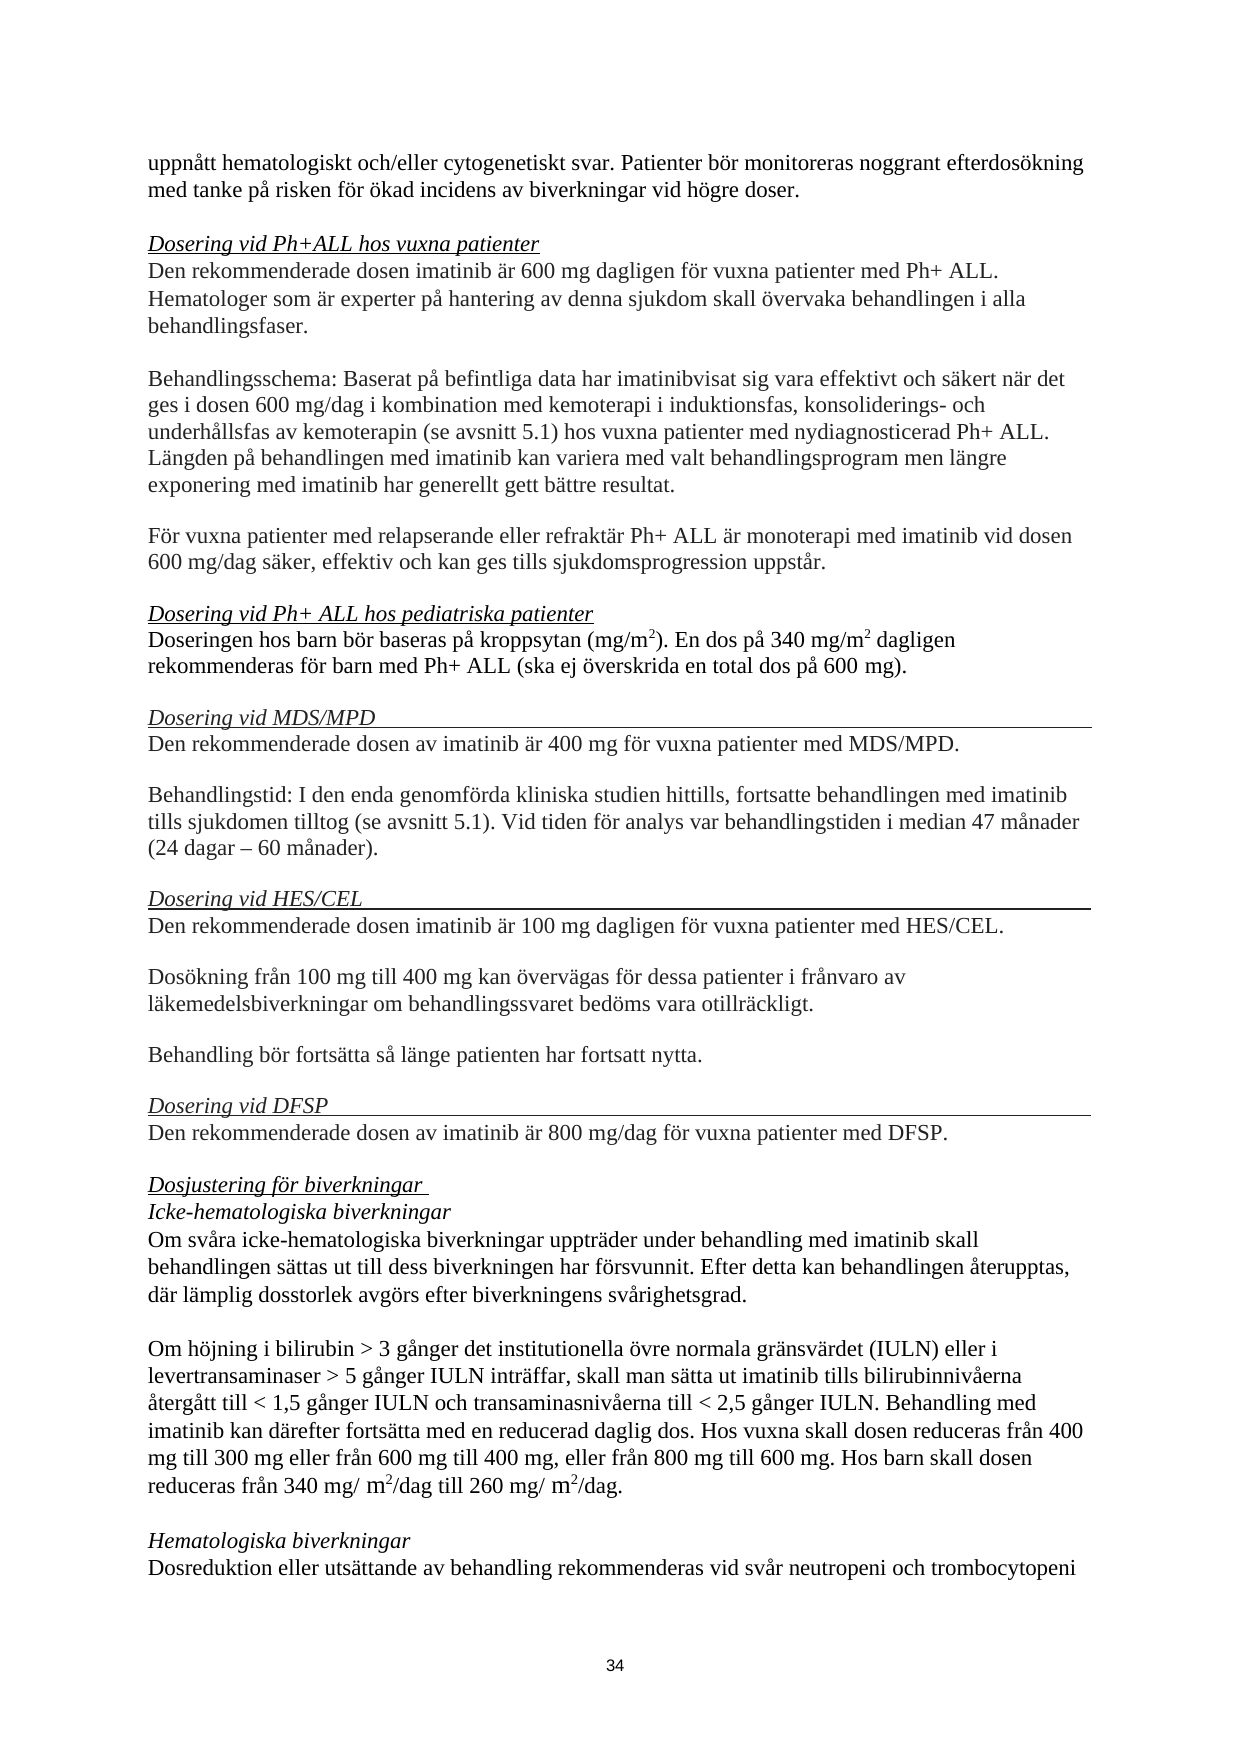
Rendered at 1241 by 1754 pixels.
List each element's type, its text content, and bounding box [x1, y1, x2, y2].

text Dosering vid HES/CEL Den rekommenderade dosen imatinib är 100 mg dagligen för vuxna patienter med HES/CEL. [148, 886, 1092, 938]
text Den rekommenderade dosen imatinib är 600 mg dagligen för vuxna patienter med Ph+ ALL. Hematologer som är experter på hantering av denna sjukdom skall övervaka behandlingen i alla behandlingsfaser. [148, 256, 1092, 339]
text Dosering vid DFSP Den rekommenderade dosen av imatinib är 800 mg/dag för vuxna patienter med DFSP. [148, 1092, 1092, 1145]
text Dosökning från 100 mg till 400 mg kan övervägas för dessa patienter i frånvaro av läkemedelsbiverkningar om behandlingssvaret bedöms vara otillräckligt. [148, 963, 1092, 1016]
text För vuxna patienter med relapserande eller refraktär Ph+ ALL är monoterapi med imatinib vid dosen 600 mg/dag säker, effektiv och kan ges tills sjukdomsprogression uppstår. [148, 522, 1092, 575]
text Behandling bör fortsätta så länge patienten har fortsatt nytta. [148, 1041, 1092, 1067]
text Dosjustering för biverkningar [148, 1170, 1092, 1197]
text Dosering vid Ph+ALL hos vuxna patienter [148, 229, 1092, 256]
text Dosering vid MDS/MPD Den rekommenderade dosen av imatinib är 400 mg för vuxna patienter med MDS/MPD. [148, 728, 1092, 756]
text Behandlingsschema: Baserat på befintliga data har imatinibvisat sig vara effektivt och säkert när det ges i dosen 600 mg/dag i kombination med kemoterapi i induktionsfas, konsoliderings- och underhållsfas av kemoterapin (se avsnitt 5.1) hos vuxna patienter med nydiagnosticerad Ph+ ALL. Längden på behandlingen med imatinib kan variera med valt behandlingsprogram men längre exponering med imatinib har generellt gett bättre resultat. [148, 365, 1092, 497]
text Behandlingstid: I den enda genomförda kliniska studien hittills, fortsatte behandlingen med imatinib tills sjukdomen tilltog (se avsnitt 5.1). Vid tiden för analys var behandlingstiden i median 47 månader (24 dagar – 60 månader). [148, 781, 1092, 861]
text Icke-hematologiska biverkningar [148, 1197, 1092, 1225]
text Dosering vid MDS/MPD Den rekommenderade dosen av imatinib är 400 mg för vuxna patienter med MDS/MPD. [148, 704, 1092, 727]
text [148, 1553, 1083, 1580]
text Om svåra icke-hematologiska biverkningar uppträder under behandling med imatinib skall behandlingen sättas ut till dess biverkningen har försvunnit. Efter detta kan behandlingen återupptas, där lämplig dosstorlek avgörs efter biverkningens svårighetsgrad. [148, 1225, 1074, 1307]
text Dosering vid Ph+ ALL hos pediatriska patienter [148, 600, 1092, 626]
text Om höjning i bilirubin > 3 gånger det institutionella övre normala gränsvärdet (IULN) eller i levertransaminaser > 5 gånger IULN inträffar, skall man sätta ut imatinib tills bilirubinnivåerna återgått till < 1,5 gånger IULN och transaminasnivåerna till < 2,5 gånger IULN. Behandling med imatinib kan därefter fortsätta med en reducerad daglig dos. Hos vuxna skall dosen reduceras från 400 mg till 300 mg eller från 600 mg till 400 mg, eller från 800 mg till 600 mg. Hos barn skall dosen reduceras från 340 mg/ m2/dag till 260 mg/ m2/dag. [148, 1333, 1092, 1499]
text Hematologiska biverkningar [148, 1526, 1092, 1553]
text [148, 148, 1092, 202]
text Doseringen hos barn bör baseras på kroppsytan (mg/m2). En dos på 340 mg/m2 dagligen rekommenderas för barn med Ph+ ALL (ska ej överskrida en total dos på 600 mg). [148, 626, 1092, 679]
